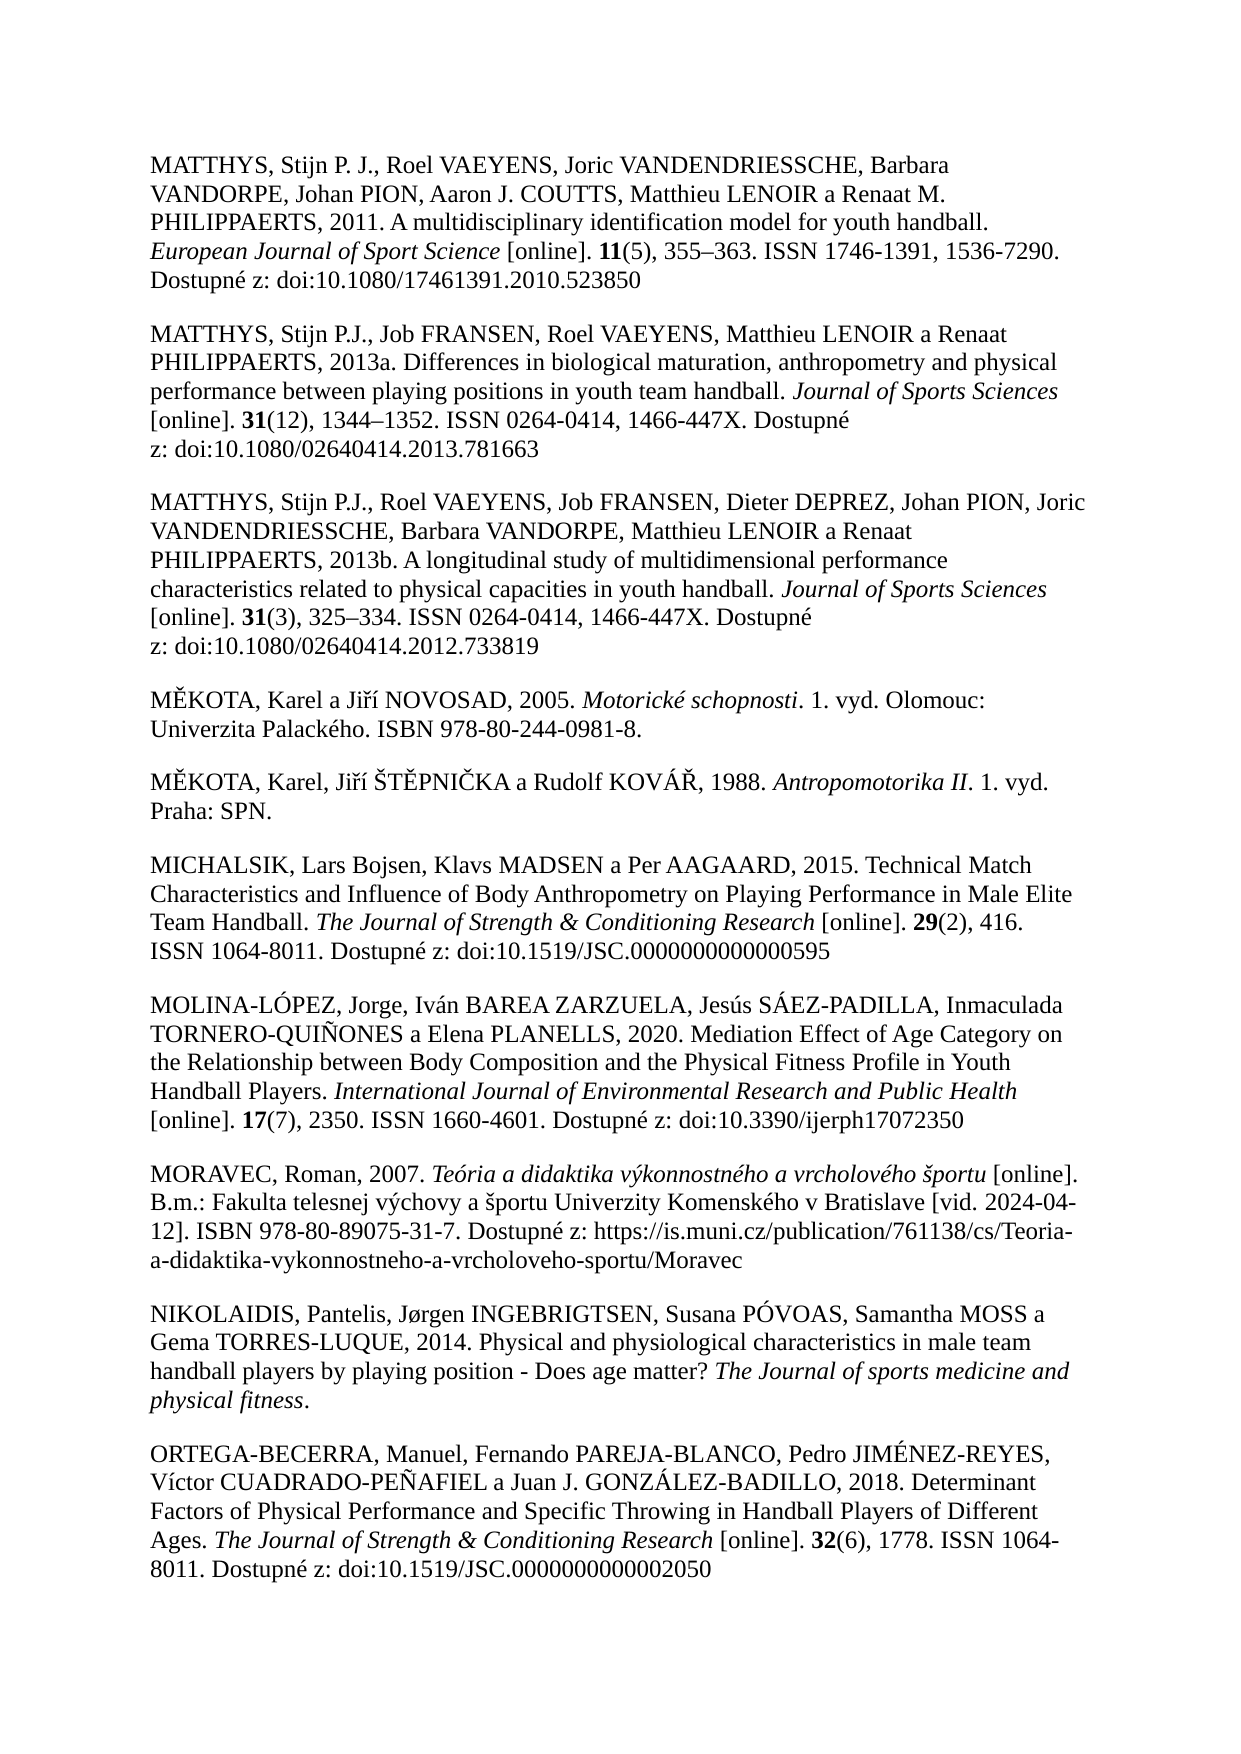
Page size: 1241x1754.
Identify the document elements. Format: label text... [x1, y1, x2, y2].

text MATTHYS, Stijn P.J., Job FRANSEN, Roel VAEYENS, Matthieu LENOIR a Renaat PHILIPPAERTS, 2013a. Differences in biological maturation, anthropometry and physical performance between playing positions in youth team handball. Journal of Sports Sciences [online]. 31(12), 1344–1352. ISSN 0264-0414, 1466-447X. Dostupné z: doi:10.1080/02640414.2013.781663 [150, 319, 1090, 462]
text MICHALSIK, Lars Bojsen, Klavs MADSEN a Per AAGAARD, 2015. Technical Match Characteristics and Influence of Body Anthropometry on Playing Performance in Male Elite Team Handball. The Journal of Strength & Conditioning Research [online]. 29(2), 416. ISSN 1064-8011. Dostupné z: doi:10.1519/JSC.0000000000000595 [150, 850, 1090, 965]
text NIKOLAIDIS, Pantelis, Jørgen INGEBRIGTSEN, Susana PÓVOAS, Samantha MOSS a Gema TORRES-LUQUE, 2014. Physical and physiological characteristics in male team handball players by playing position - Does age matter? The Journal of sports medicine and physical fitness. [150, 1299, 1090, 1414]
text MATTHYS, Stijn P.J., Roel VAEYENS, Job FRANSEN, Dieter DEPREZ, Johan PION, Joric VANDENDRIESSCHE, Barbara VANDORPE, Matthieu LENOIR a Renaat PHILIPPAERTS, 2013b. A longitudinal study of multidimensional performance characteristics related to physical capacities in youth handball. Journal of Sports Sciences [online]. 31(3), 325–334. ISSN 0264-0414, 1466-447X. Dostupné z: doi:10.1080/02640414.2012.733819 [150, 487, 1090, 660]
text ORTEGA-BECERRA, Manuel, Fernando PAREJA-BLANCO, Pedro JIMÉNEZ-REYES, Víctor CUADRADO-PEÑAFIEL a Juan J. GONZÁLEZ-BADILLO, 2018. Determinant Factors of Physical Performance and Specific Throwing in Handball Players of Different Ages. The Journal of Strength & Conditioning Research [online]. 32(6), 1778. ISSN 1064-8011. Dostupné z: doi:10.1519/JSC.0000000000002050 [150, 1439, 1090, 1582]
text MĚKOTA, Karel, Jiří ŠTĚPNIČKA a Rudolf KOVÁŘ, 1988. Antropomotorika II. 1. vyd. Praha: SPN. [150, 767, 1090, 825]
text MĚKOTA, Karel a Jiří NOVOSAD, 2005. Motorické schopnosti. 1. vyd. Olomouc: Univerzita Palackého. ISBN 978-80-244-0981-8. [150, 685, 1090, 742]
text MORAVEC, Roman, 2007. Teória a didaktika výkonnostného a vrcholového športu [online]. B.m.: Fakulta telesnej výchovy a športu Univerzity Komenského v Bratislave [vid. 2024-04-12]. ISBN 978-80-89075-31-7. Dostupné z: https://is.muni.cz/publication/761138/cs/Teoria-a-didaktika-vykonnostneho-a-vrcholoveho-sportu/Moravec [150, 1159, 1090, 1274]
text MOLINA-LÓPEZ, Jorge, Iván BAREA ZARZUELA, Jesús SÁEZ-PADILLA, Inmaculada TORNERO-QUIÑONES a Elena PLANELLS, 2020. Mediation Effect of Age Category on the Relationship between Body Composition and the Physical Fitness Profile in Youth Handball Players. International Journal of Environmental Research and Public Health [online]. 17(7), 2350. ISSN 1660-4601. Dostupné z: doi:10.3390/ijerph17072350 [150, 990, 1090, 1134]
text MATTHYS, Stijn P. J., Roel VAEYENS, Joric VANDENDRIESSCHE, Barbara VANDORPE, Johan PION, Aaron J. COUTTS, Matthieu LENOIR a Renaat M. PHILIPPAERTS, 2011. A multidisciplinary identification model for youth handball. European Journal of Sport Science [online]. 11(5), 355–363. ISSN 1746-1391, 1536-7290. Dostupné z: doi:10.1080/17461391.2010.523850 [150, 150, 1090, 294]
